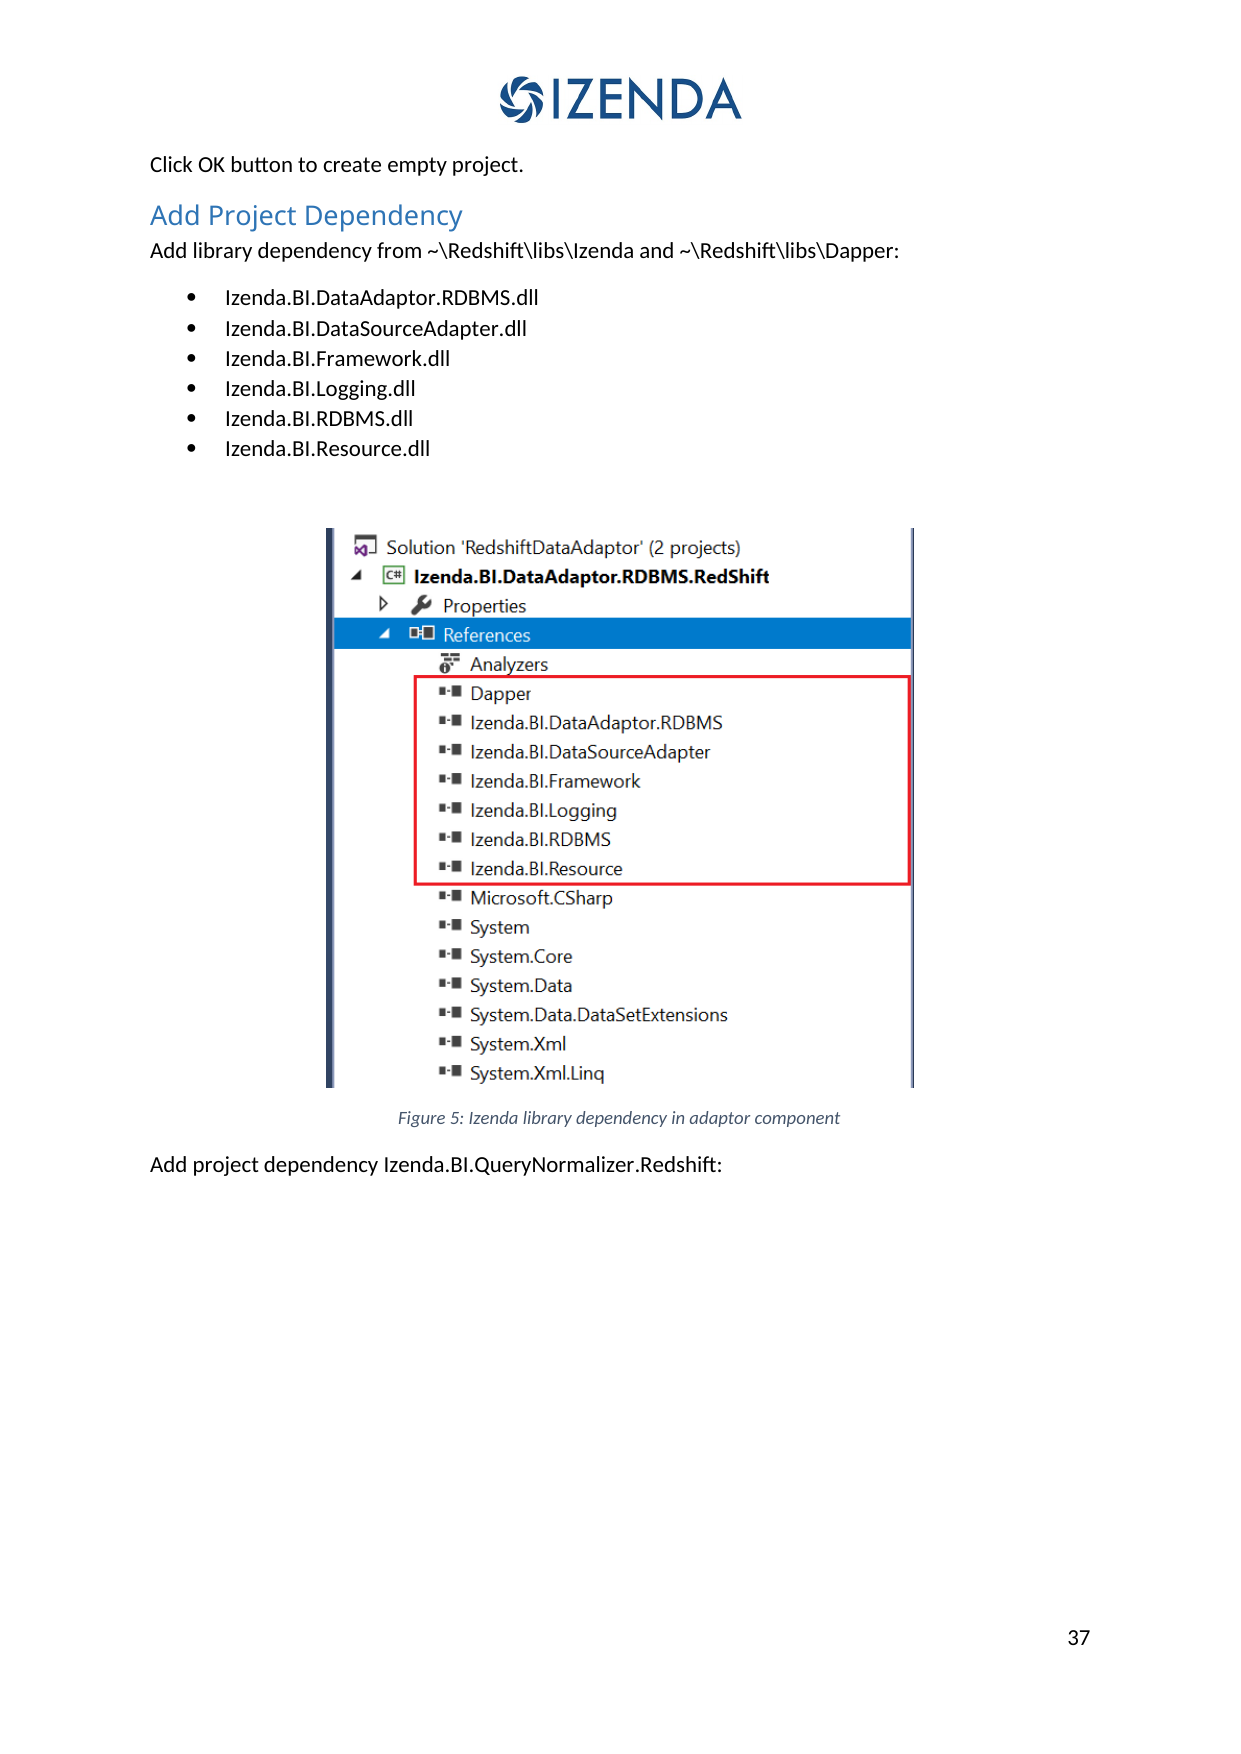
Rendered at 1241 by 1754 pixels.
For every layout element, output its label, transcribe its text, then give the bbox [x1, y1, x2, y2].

picture [326, 528, 914, 1088]
subtitle Add Project Dependency [150, 197, 1090, 234]
text Click OK button to create empty project. [150, 150, 1090, 178]
list Izenda.BI.DataSourceAdapter.dll [187, 314, 1090, 342]
text Add project dependency Izenda.BI.QueryNormalizer.Redshift: [150, 1150, 1090, 1178]
text Add library dependency from ~\Redshift\libs\Izenda and ~\Redshift\libs\Dapper: [150, 237, 1090, 265]
picture [497, 75, 743, 125]
list Izenda.BI.RDBMS.dll [187, 404, 1090, 432]
list Izenda.BI.Resource.dll [187, 434, 1090, 463]
list Izenda.BI.Logging.dll [187, 374, 1090, 402]
list Izenda.BI.Framework.dll [187, 344, 1090, 372]
list Izenda.BI.DataAdaptor.RDBMS.dll [187, 283, 1090, 312]
